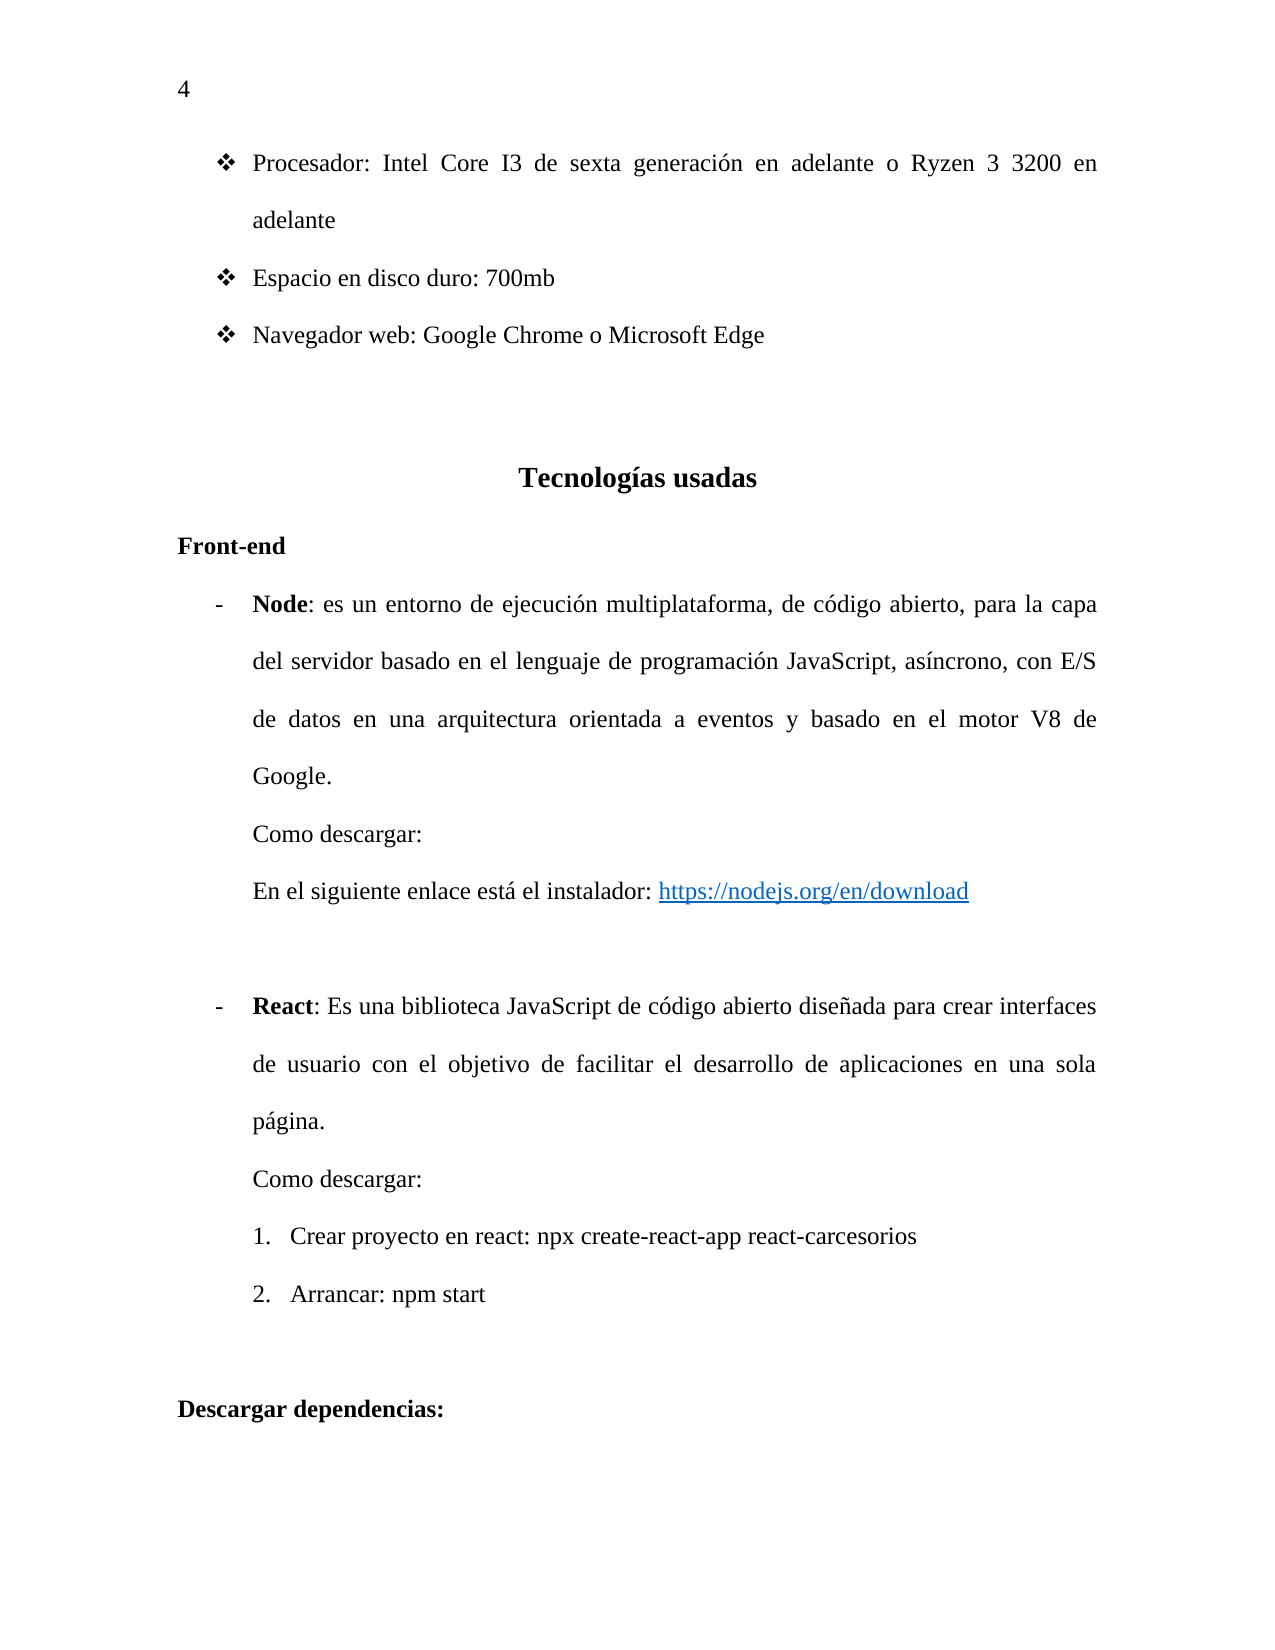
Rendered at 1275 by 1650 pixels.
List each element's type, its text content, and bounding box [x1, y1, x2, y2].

list React: Es una biblioteca JavaScript de código abierto diseñada para crear interfaces de usuario con el objetivo de facilitar el desarrollo de aplicaciones en una sola página. [215, 991, 1098, 1135]
subtitle Tecnologías usadas [177, 460, 1098, 494]
list Como descargar: [252, 819, 1098, 848]
list En el siguiente enlace está el instalador: https://nodejs.org/en/download [252, 876, 1098, 905]
list Navegador web: Google Chrome o Microsoft Edge [215, 320, 1098, 349]
text Descargar dependencias: [177, 1394, 1098, 1423]
list Crear proyecto en react: npx create-react-app react-carcesorios [252, 1221, 1098, 1250]
list Node: es un entorno de ejecución multiplataforma, de código abierto, para la capa del servidor basado en el lenguaje de programación JavaScript, asíncrono, con E/S de datos en una arquitectura orientada a eventos y basado en el motor V8 de Google. [215, 589, 1098, 790]
list Como descargar: [252, 1164, 1098, 1193]
list Procesador: Intel Core I3 de sexta generación en adelante o Ryzen 3 3200 en adelante [215, 148, 1098, 234]
subtitle Front-end [177, 531, 1098, 560]
list Espacio en disco duro: 700mb [215, 263, 1098, 291]
list Arrancar: npm start [252, 1279, 1098, 1308]
